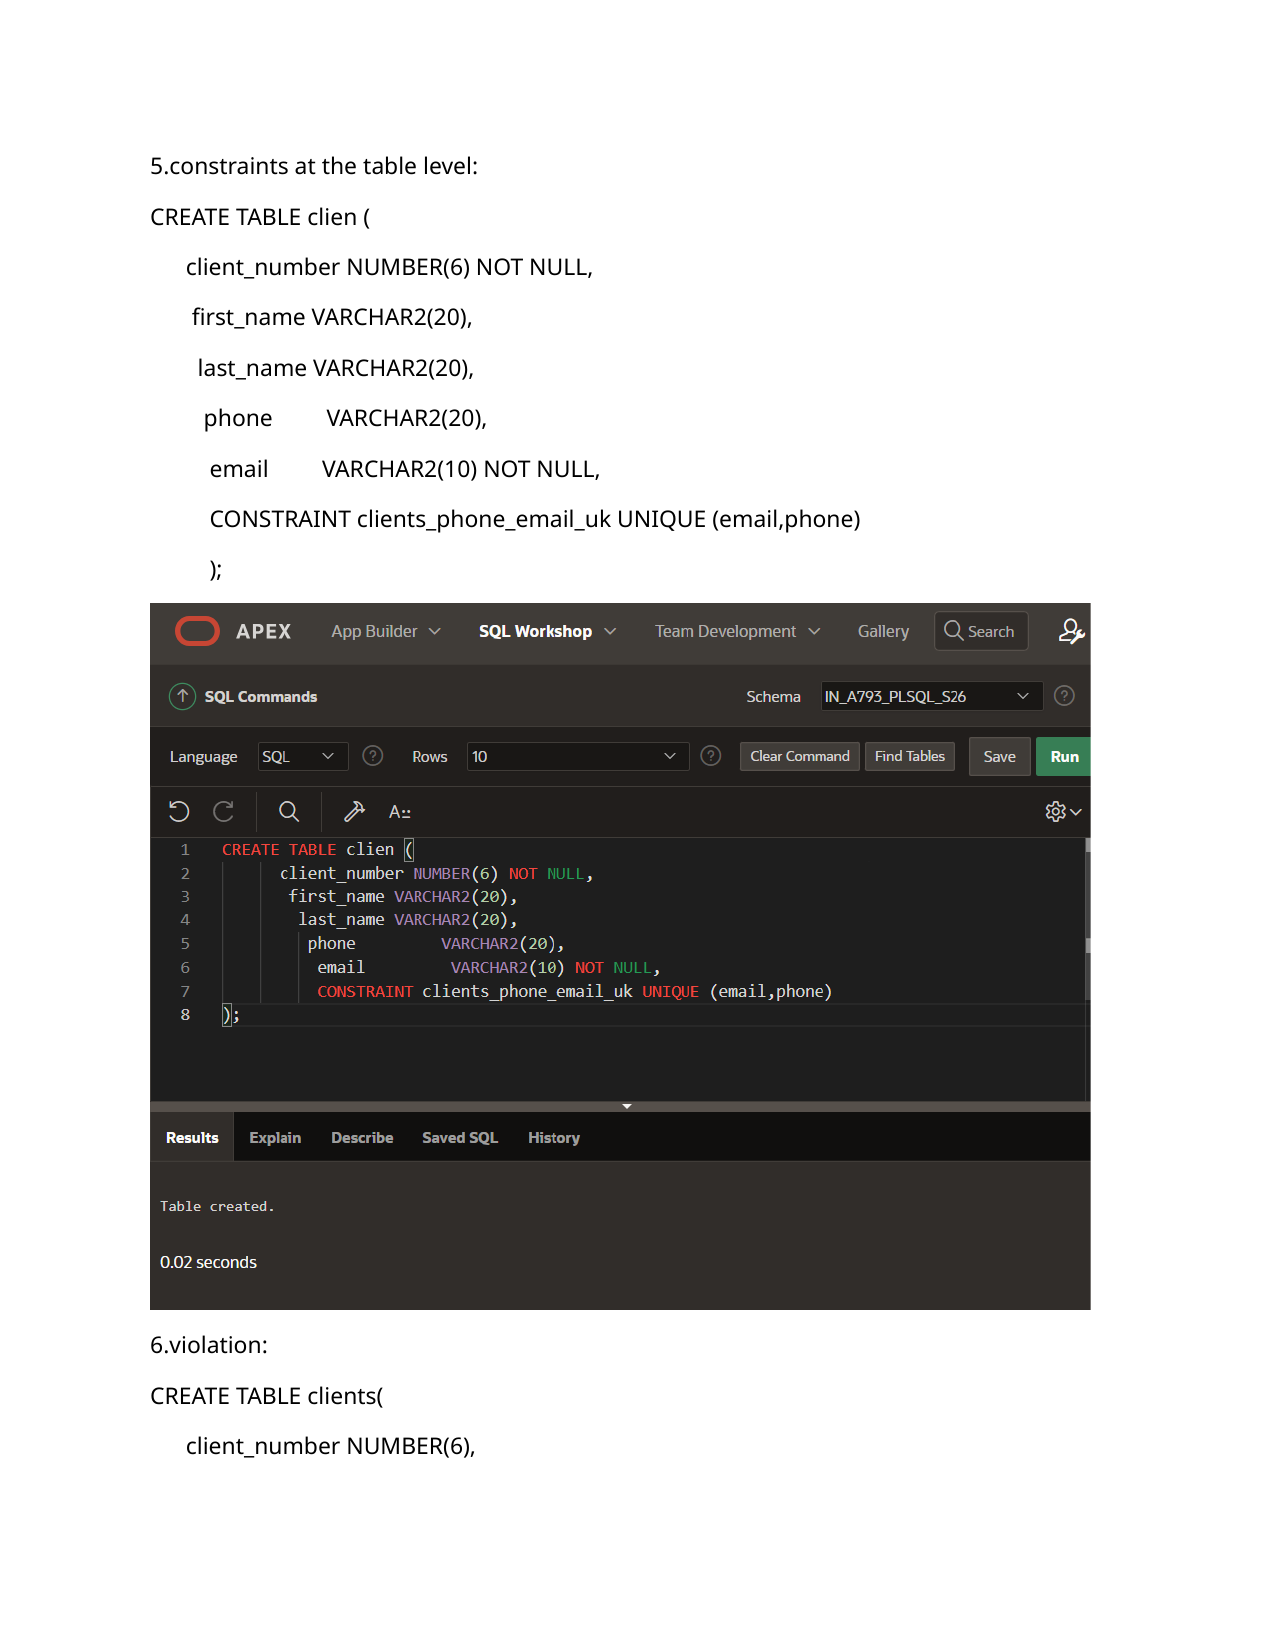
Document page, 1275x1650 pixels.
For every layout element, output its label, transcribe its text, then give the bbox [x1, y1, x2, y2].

text client_number NUMBER(6), [150, 1430, 1125, 1461]
text phone VARCHAR2(20), [150, 402, 1125, 433]
text 6.violation: [150, 1329, 1125, 1360]
text CREATE TABLE clien ( [150, 200, 1125, 232]
text ); [150, 553, 1125, 584]
text CREATE TABLE clients( [150, 1379, 1125, 1411]
text email VARCHAR2(10) NOT NULL, [150, 452, 1125, 484]
text first_name VARCHAR2(20), [150, 301, 1125, 332]
text CONSTRAINT clients_phone_email_uk UNIQUE (email,phone) [150, 503, 1125, 534]
text client_number NUMBER(6) NOT NULL, [150, 251, 1125, 282]
text 5.constraints at the table level: [150, 150, 1125, 181]
text last_name VARCHAR2(20), [150, 352, 1125, 383]
picture [150, 603, 1091, 1310]
